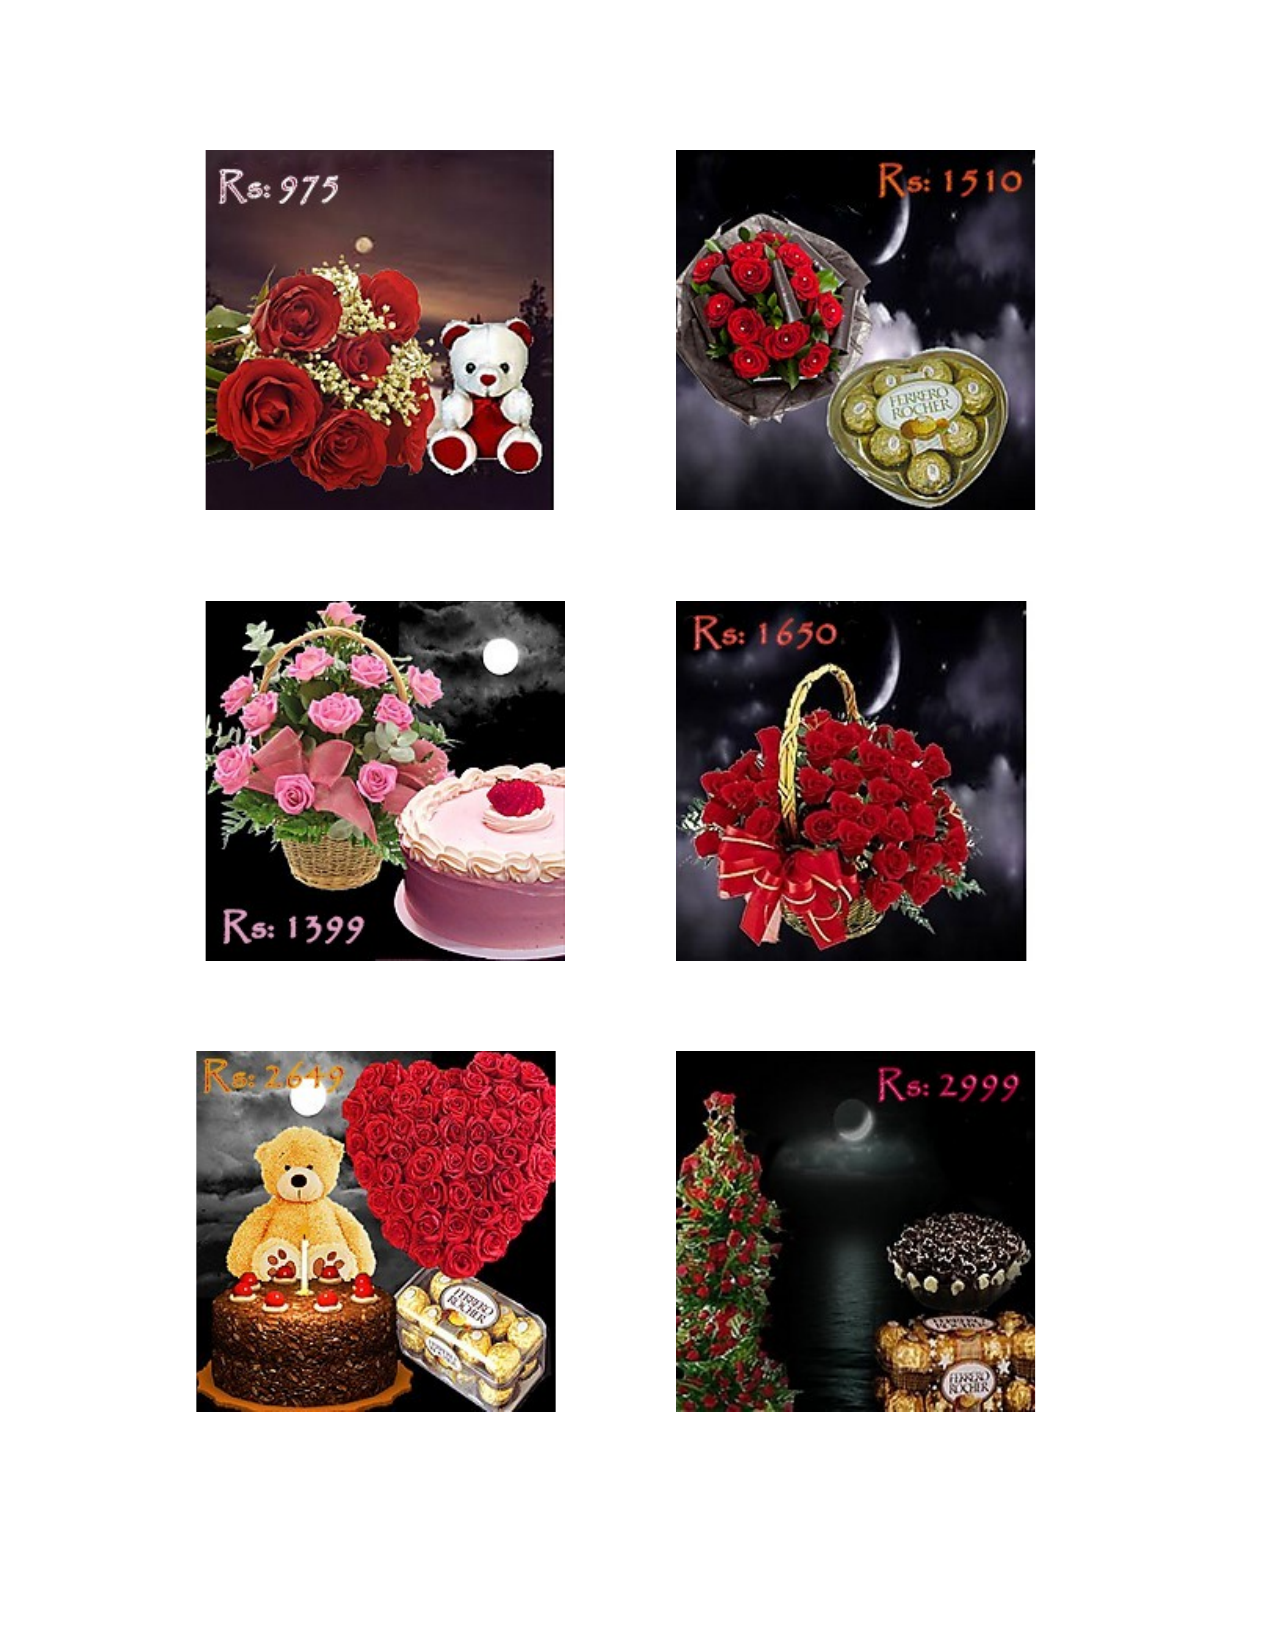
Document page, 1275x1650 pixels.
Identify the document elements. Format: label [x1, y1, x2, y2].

picture [676, 1051, 1036, 1412]
picture [196, 1051, 556, 1412]
picture [205, 601, 565, 961]
picture [676, 601, 1036, 961]
picture [676, 150, 1036, 510]
picture [205, 150, 565, 510]
